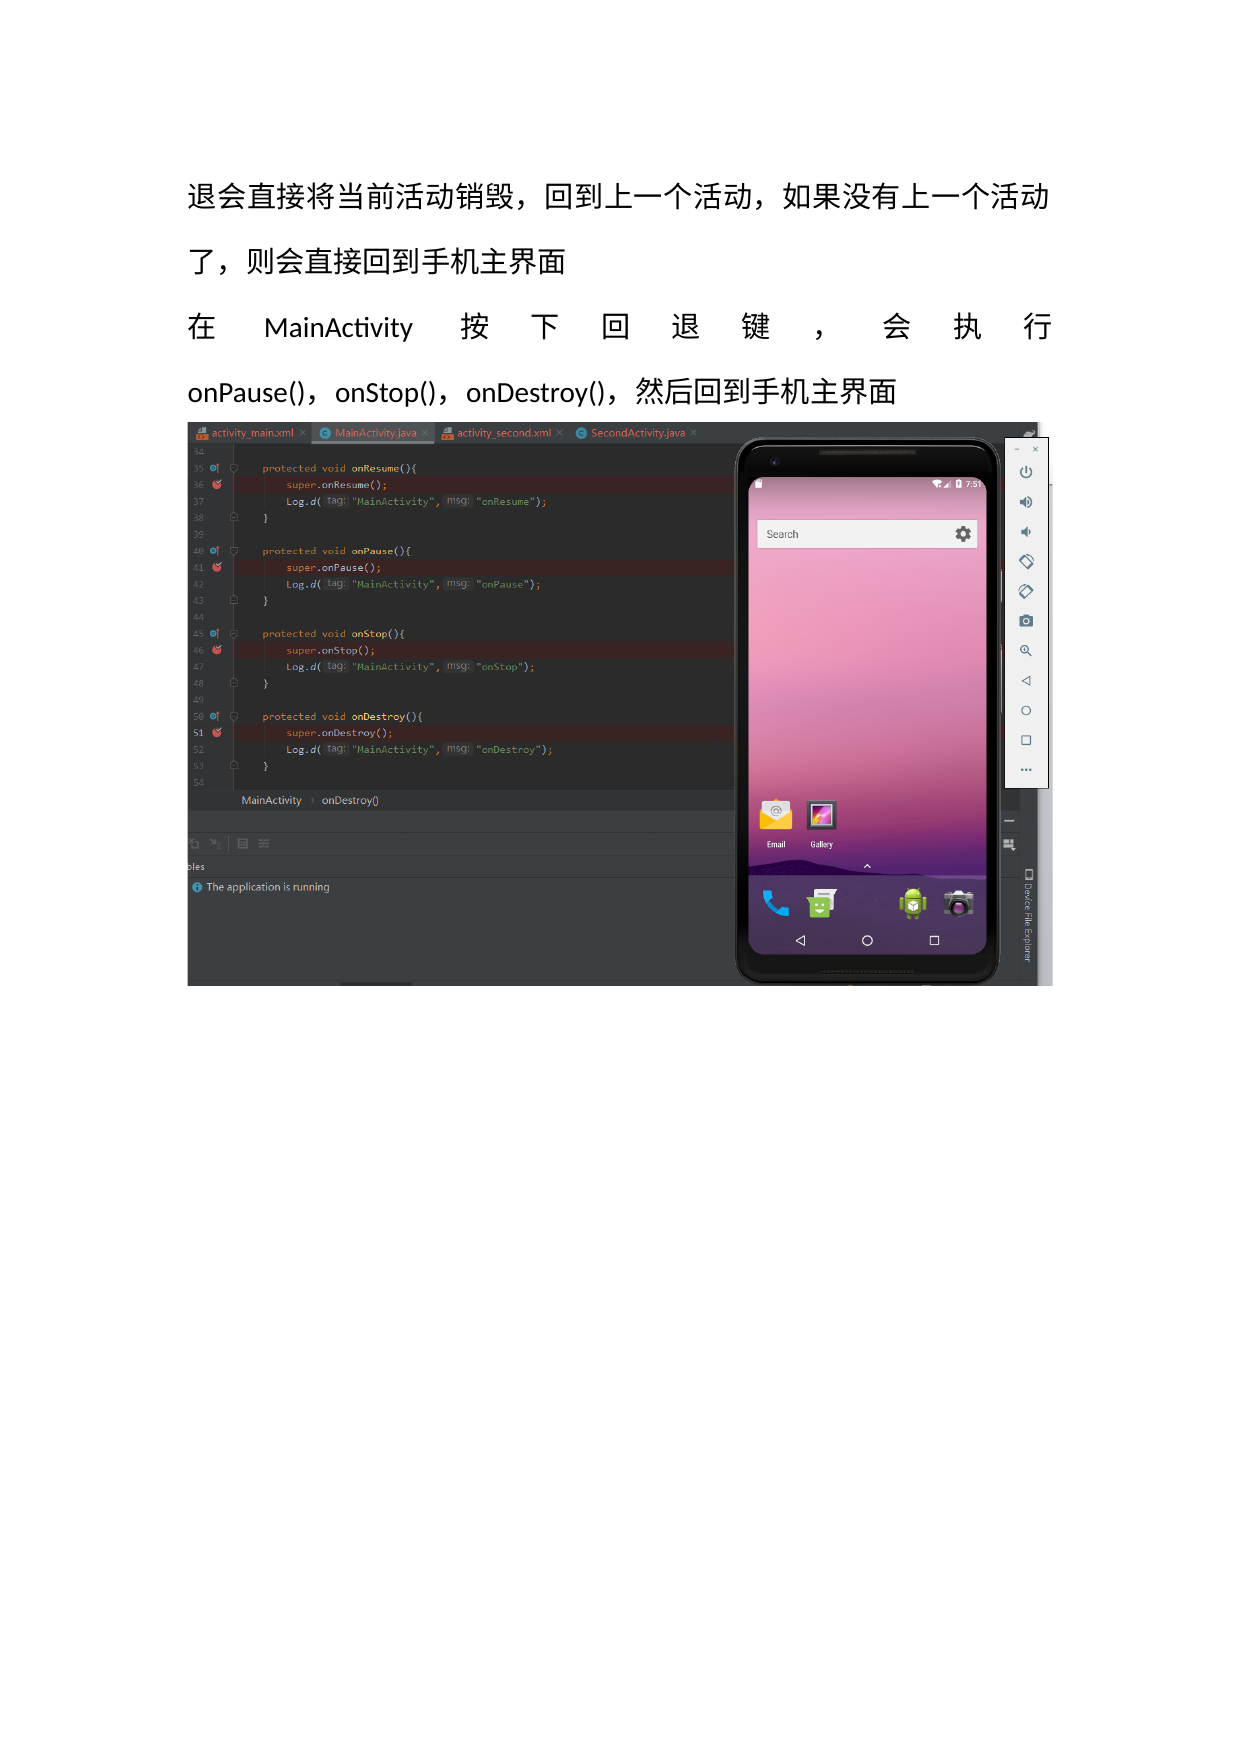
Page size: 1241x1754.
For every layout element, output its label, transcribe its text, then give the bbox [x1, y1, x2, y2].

picture [187, 422, 1053, 986]
text 在MainActivity按下回退键，会执行onPause()，onStop()，onDestroy()，然后回到手机主界面 [187, 292, 1053, 422]
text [187, 162, 1053, 292]
